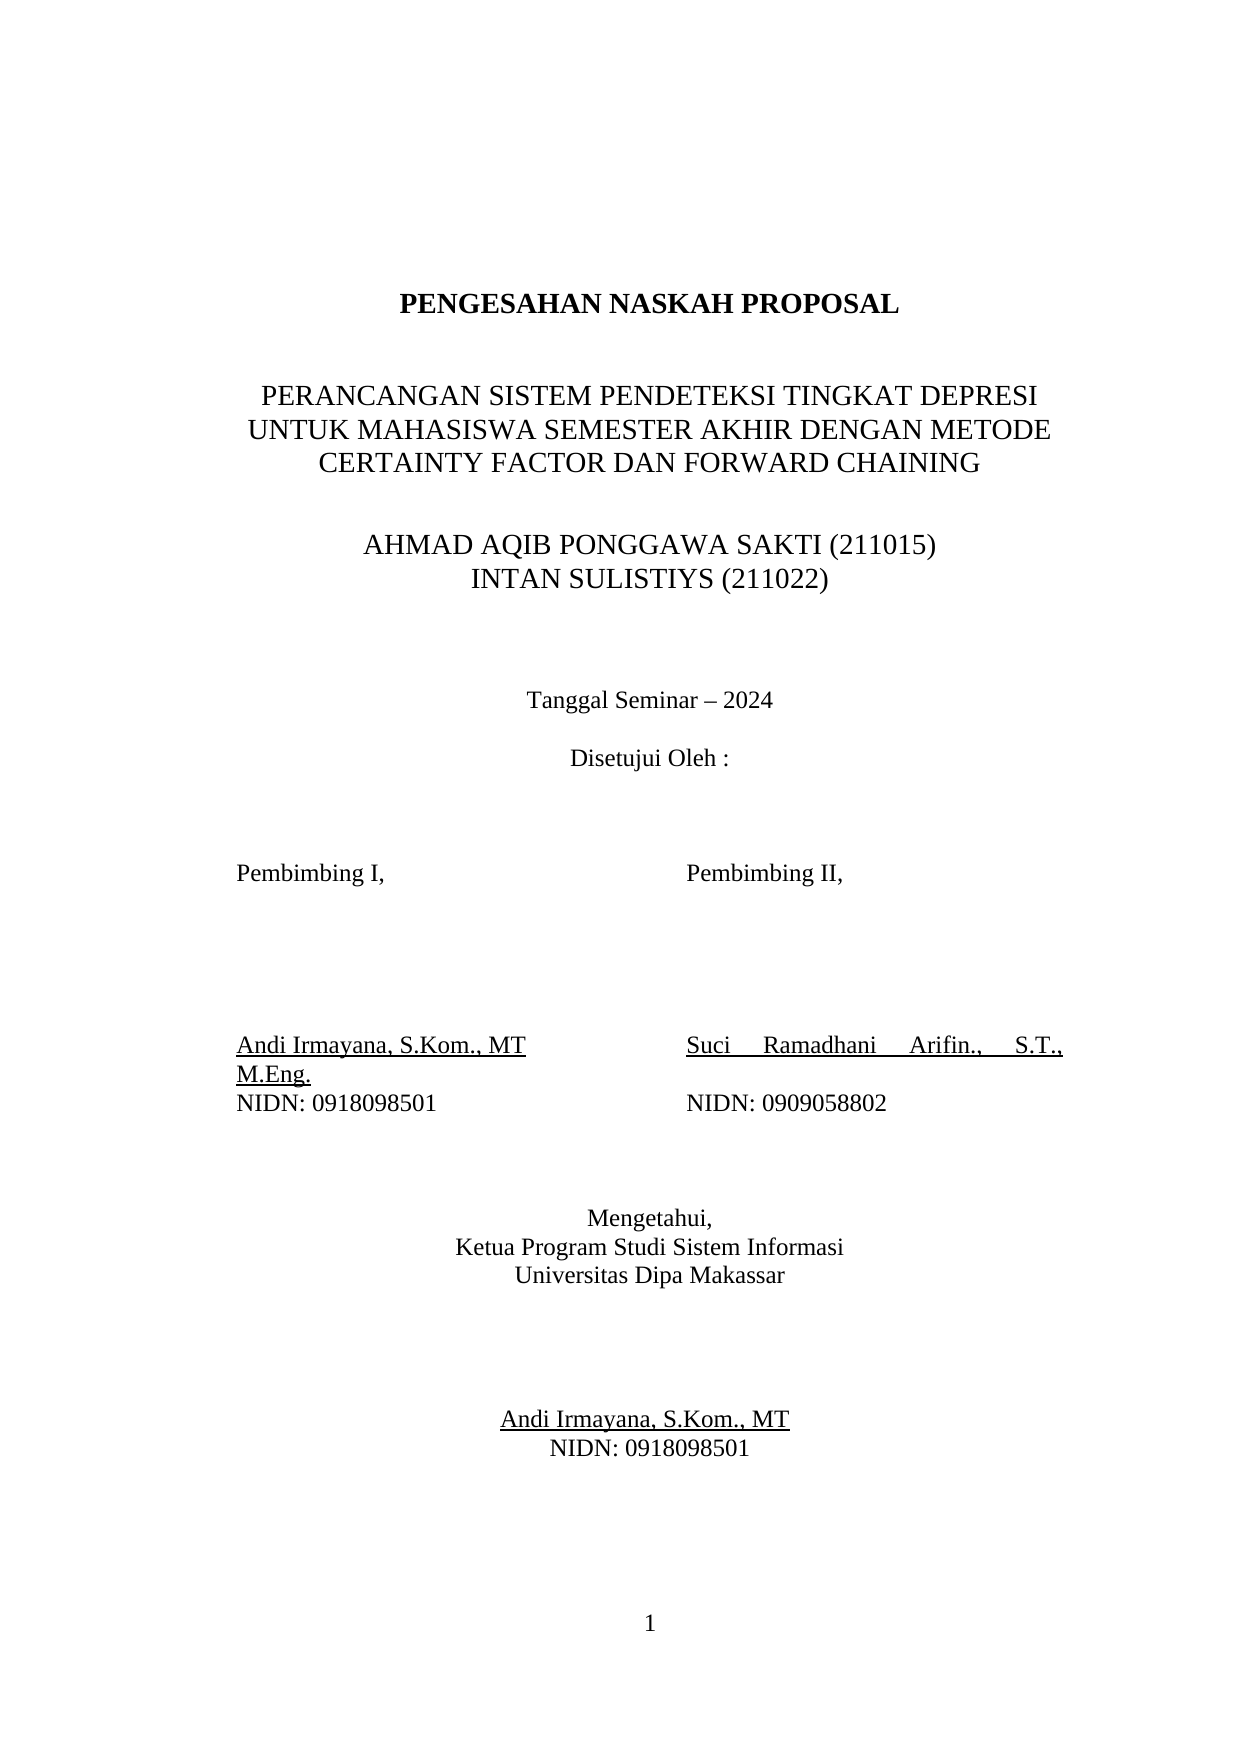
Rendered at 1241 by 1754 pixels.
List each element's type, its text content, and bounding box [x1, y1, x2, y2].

text Universitas Dipa Makassar [236, 1260, 1063, 1289]
subtitle PENGESAHAN NASKAH PROPOSAL [236, 286, 1063, 320]
text Andi Irmayana, S.Kom., MT [236, 1404, 1063, 1433]
text PERANCANGAN SISTEM PENDETEKSI TINGKAT DEPRESI UNTUK MAHASISWA SEMESTER AKHIR DENGAN METODE CERTAINTY FACTOR DAN FORWARD CHAINING [236, 378, 1063, 479]
text AHMAD AQIB PONGGAWA SAKTI (211015) [236, 527, 1063, 561]
text Ketua Program Studi Sistem Informasi [236, 1232, 1063, 1260]
text Tanggal Seminar – 2024 [236, 685, 1063, 714]
text Pembimbing I, Pembimbing II, [236, 858, 1063, 887]
text NIDN: 0918098501 [236, 1433, 1063, 1462]
text INTAN SULISTIYS (211022) [236, 561, 1063, 594]
text Disetujui Oleh : [236, 743, 1063, 772]
text Andi Irmayana, S.Kom., MT Suci Ramadhani Arifin., S.T., M.Eng. [236, 1030, 1063, 1088]
text Mengetahui, [236, 1203, 1063, 1232]
text NIDN: 0918098501 NIDN: 0909058802 [236, 1088, 1063, 1117]
